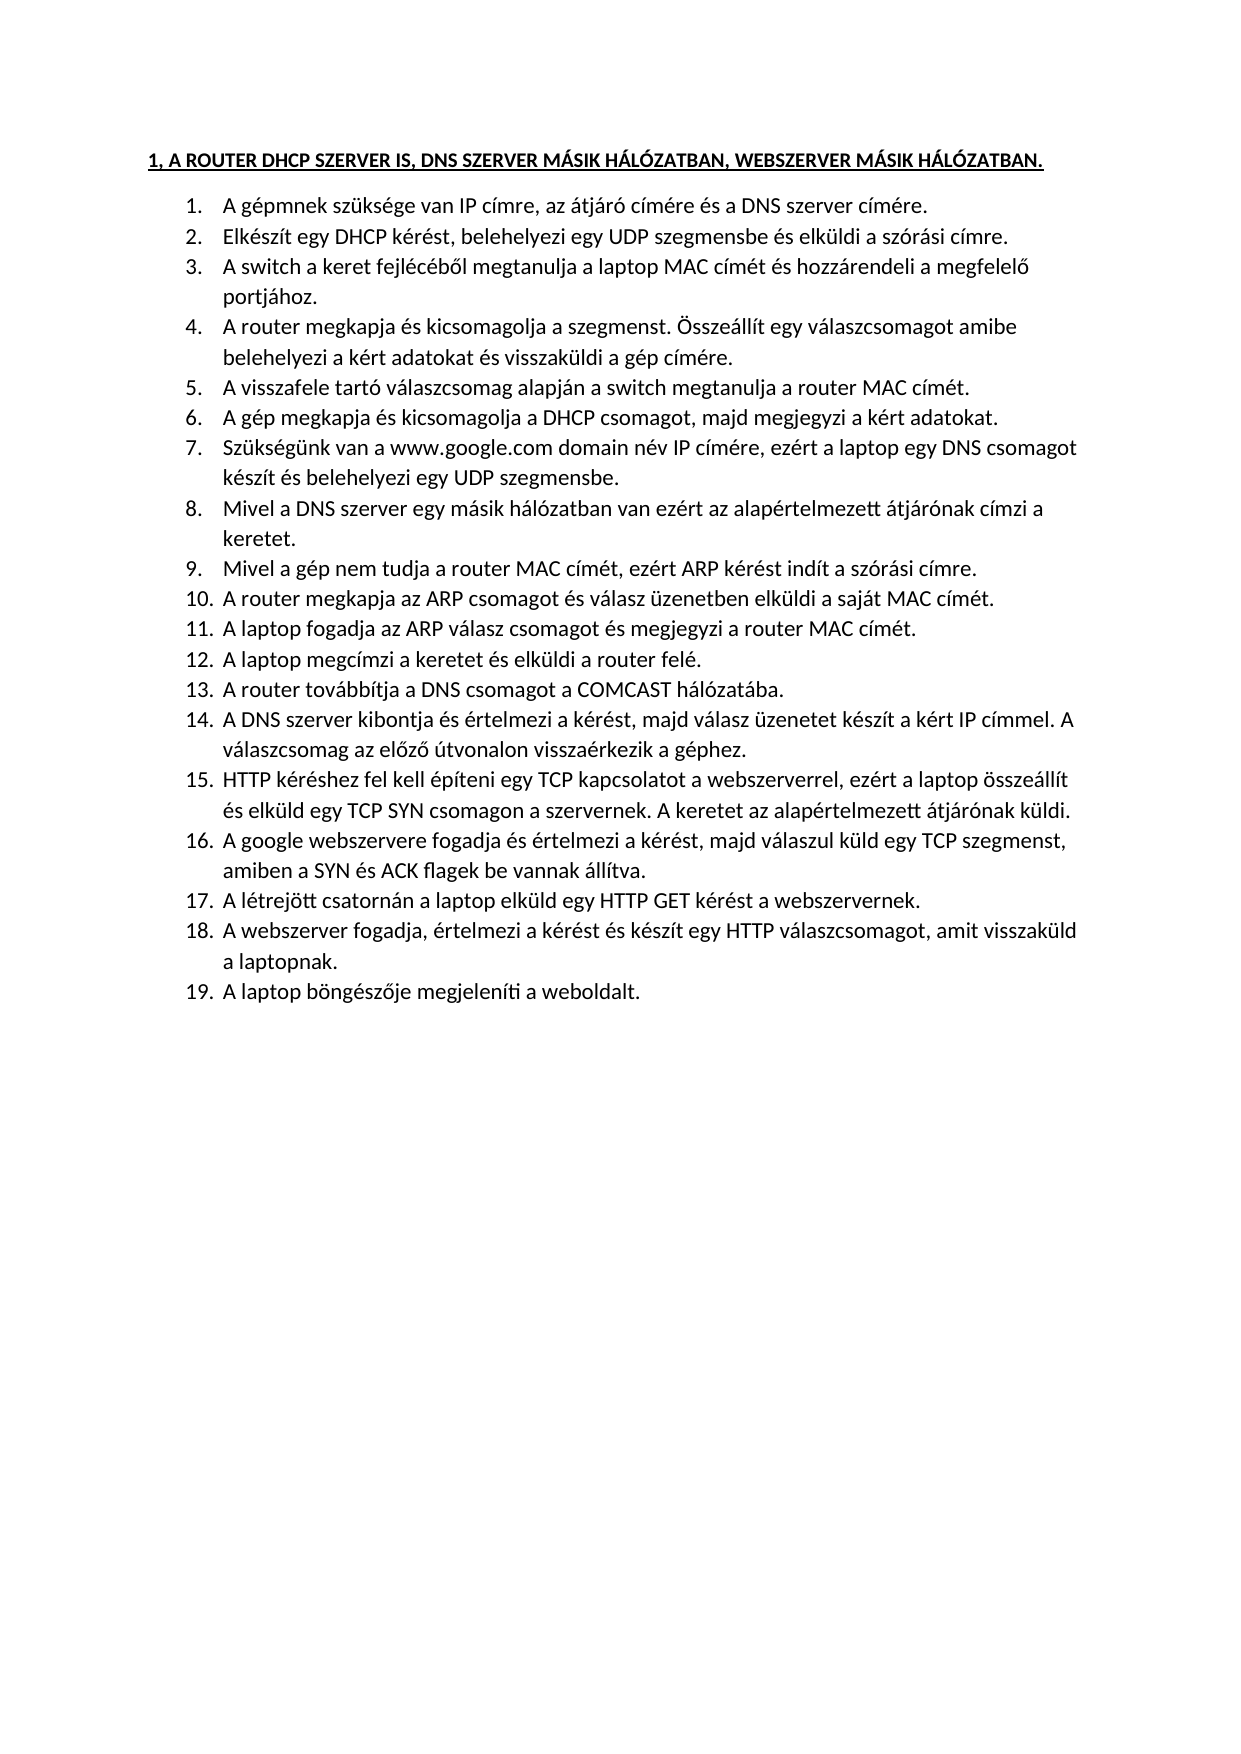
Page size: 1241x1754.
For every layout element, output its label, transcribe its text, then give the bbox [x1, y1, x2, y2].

list A visszafele tartó válaszcsomag alapján a switch megtanulja a router MAC címét. [185, 373, 1093, 401]
list Elkészít egy DHCP kérést, belehelyezi egy UDP szegmensbe és elküldi a szórási címre. [185, 222, 1093, 250]
list Mivel a DNS szerver egy másik hálózatban van ezért az alapértelmezett átjárónak címzi a keretet. [185, 494, 1093, 552]
list HTTP kéréshez fel kell építeni egy TCP kapcsolatot a webszerverrel, ezért a laptop összeállít és elküld egy TCP SYN csomagon a szervernek. A keretet az alapértelmezett átjárónak küldi. [185, 766, 1093, 824]
list A DNS szerver kibontja és értelmezi a kérést, majd válasz üzenetet készít a kért IP címmel. A válaszcsomag az előző útvonalon visszaérkezik a géphez. [185, 705, 1093, 763]
text 1, A router DHCP szerver is, DNS szerver másik hálózatban, webszerver másik hálózatban. [148, 148, 1093, 173]
list A switch a keret fejlécéből megtanulja a laptop MAC címét és hozzárendeli a megfelelő portjához. [185, 252, 1093, 310]
list A laptop megcímzi a keretet és elküldi a router felé. [185, 645, 1093, 673]
list A router továbbítja a DNS csomagot a COMCAST hálózatába. [185, 675, 1093, 703]
list A gép megkapja és kicsomagolja a DHCP csomagot, majd megjegyzi a kért adatokat. [185, 403, 1093, 431]
list A gépmnek szüksége van IP címre, az átjáró címére és a DNS szerver címére. [185, 192, 1093, 220]
list A router megkapja az ARP csomagot és válasz üzenetben elküldi a saját MAC címét. [185, 584, 1093, 612]
list A router megkapja és kicsomagolja a szegmenst. Összeállít egy válaszcsomagot amibe belehelyezi a kért adatokat és visszaküldi a gép címére. [185, 312, 1093, 371]
list A laptop fogadja az ARP válasz csomagot és megjegyzi a router MAC címét. [185, 614, 1093, 643]
list A webszerver fogadja, értelmezi a kérést és készít egy HTTP válaszcsomagot, amit visszaküld a laptopnak. [185, 917, 1093, 975]
list A laptop böngészője megjeleníti a weboldalt. [185, 977, 1093, 1005]
list A google webszervere fogadja és értelmezi a kérést, majd válaszul küld egy TCP szegmenst, amiben a SYN és ACK flagek be vannak állítva. [185, 826, 1093, 884]
list Szükségünk van a www.google.com domain név IP címére, ezért a laptop egy DNS csomagot készít és belehelyezi egy UDP szegmensbe. [185, 433, 1093, 492]
list A létrejött csatornán a laptop elküld egy HTTP GET kérést a webszervernek. [185, 886, 1093, 914]
list Mivel a gép nem tudja a router MAC címét, ezért ARP kérést indít a szórási címre. [185, 554, 1093, 582]
